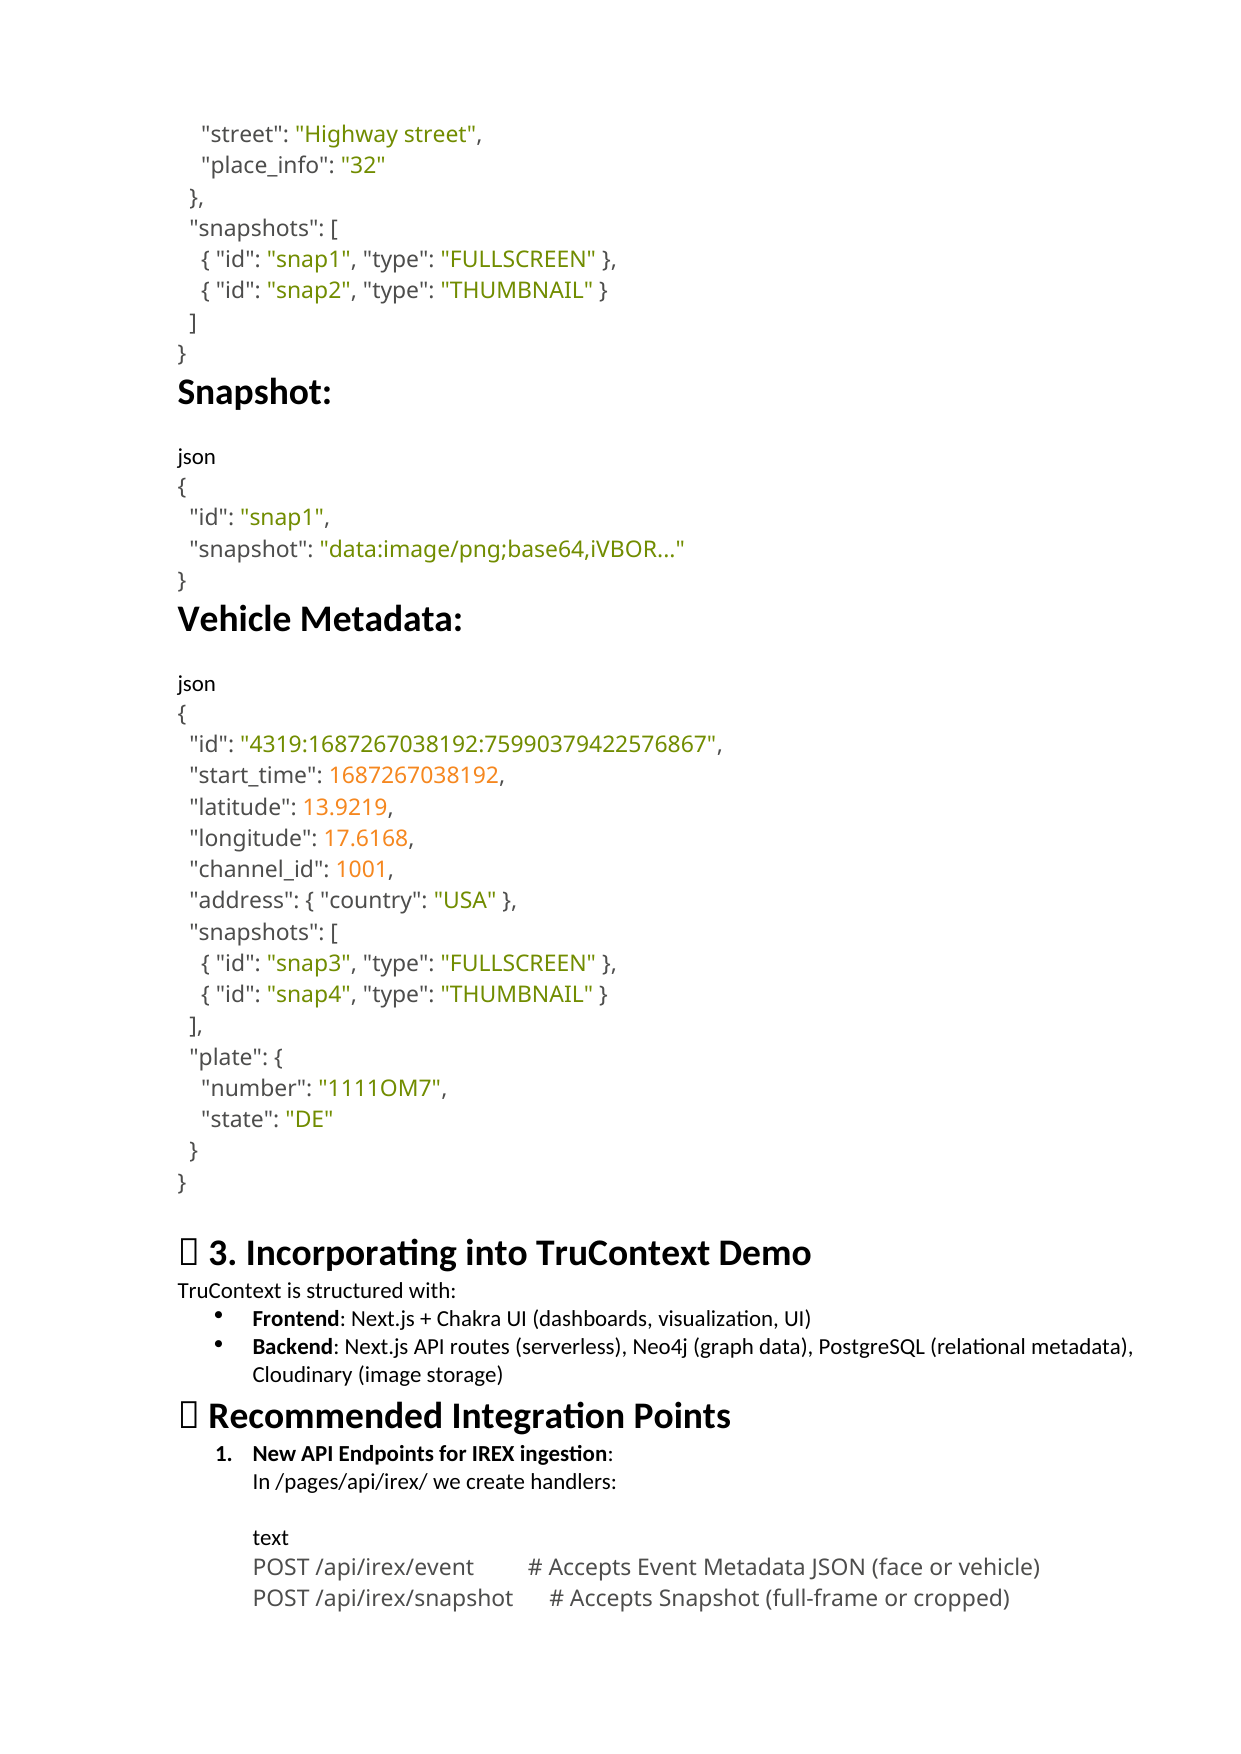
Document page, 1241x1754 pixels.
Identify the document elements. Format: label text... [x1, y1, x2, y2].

text json [177, 669, 1152, 697]
list Backend: Next.js API routes (serverless), Neo4j (graph data), PostgreSQL (relational metadata), Cloudinary (image storage) [215, 1332, 1152, 1388]
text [177, 118, 1152, 368]
text Vehicle Metadata: [177, 595, 1152, 641]
text TruContext is structured with: [177, 1276, 1152, 1304]
text 🔎 3. Incorporating into TruContext Demo [177, 1225, 1152, 1276]
text 🔐 Recommended Integration Points [177, 1388, 1152, 1439]
list Frontend: Next.js + Chakra UI (dashboards, visualization, UI) [215, 1304, 1152, 1332]
text Snapshot: [177, 368, 1152, 414]
text json [177, 442, 1152, 470]
text { "id": "4319:1687267038192:75990379422576867", "start_time": 1687267038192, "latitude": 13.9219, "longitude": 17.6168, "channel_id": 1001, "address": { "country": "USA" }, "snapshots": [ { "id": "snap3", "type": "FULLSCREEN" }, { "id": "snap4", "type": "THUMBNAIL" } ], "plate": { "number": "1111OM7", "state": "DE" } } [177, 697, 1152, 1197]
text { "id": "snap1", "snapshot": "data:image/png;base64,iVBOR..." } [177, 470, 1152, 595]
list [215, 1439, 1152, 1614]
